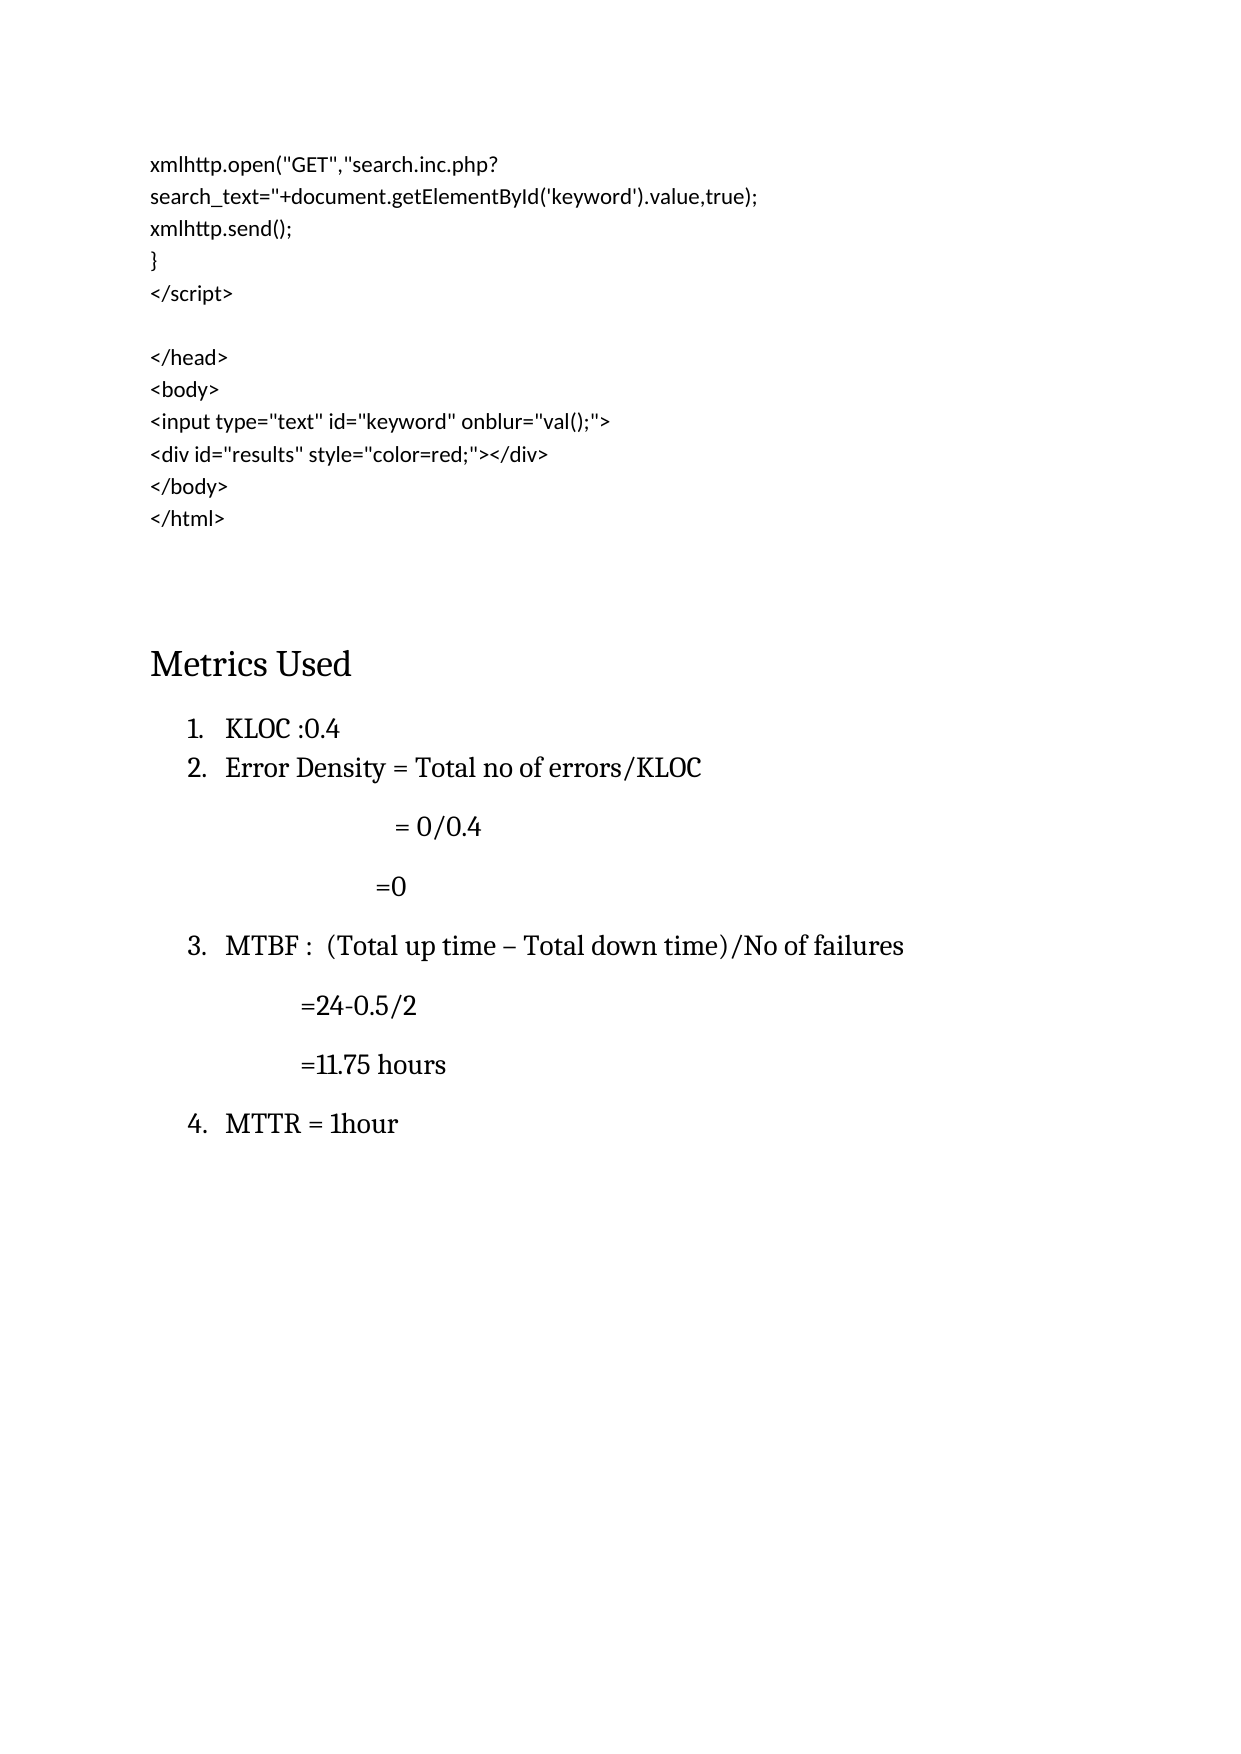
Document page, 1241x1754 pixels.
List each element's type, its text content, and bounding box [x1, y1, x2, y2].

text xmlhttp.open("GET","search.inc.php?search_text="+document.getElementById('keyword').value,true); [150, 150, 1090, 210]
text = 0/0.4 [225, 811, 1090, 844]
list MTBF : (Total up time – Total down time)/No of failures [187, 929, 1090, 963]
text </script> [150, 279, 1090, 307]
list KLOC :0.4 [187, 713, 1090, 746]
text Metrics Used [150, 642, 1090, 685]
text <body> [150, 375, 1090, 403]
text </body> [150, 472, 1090, 500]
text =0 [225, 870, 1090, 903]
text </head> [150, 343, 1090, 371]
text <input type="text" id="keyword" onblur="val();"> [150, 407, 1090, 436]
text } [150, 247, 1090, 274]
text <div id="results" style="color=red;"></div> [150, 440, 1090, 468]
list Error Density = Total no of errors/KLOC [187, 751, 1090, 785]
list MTTR = 1hour [187, 1107, 1090, 1141]
text =24-0.5/2 [300, 989, 1090, 1022]
text xmlhttp.send(); [150, 214, 1090, 242]
text =11.75 hours [300, 1048, 1090, 1082]
text </html> [150, 504, 1090, 532]
